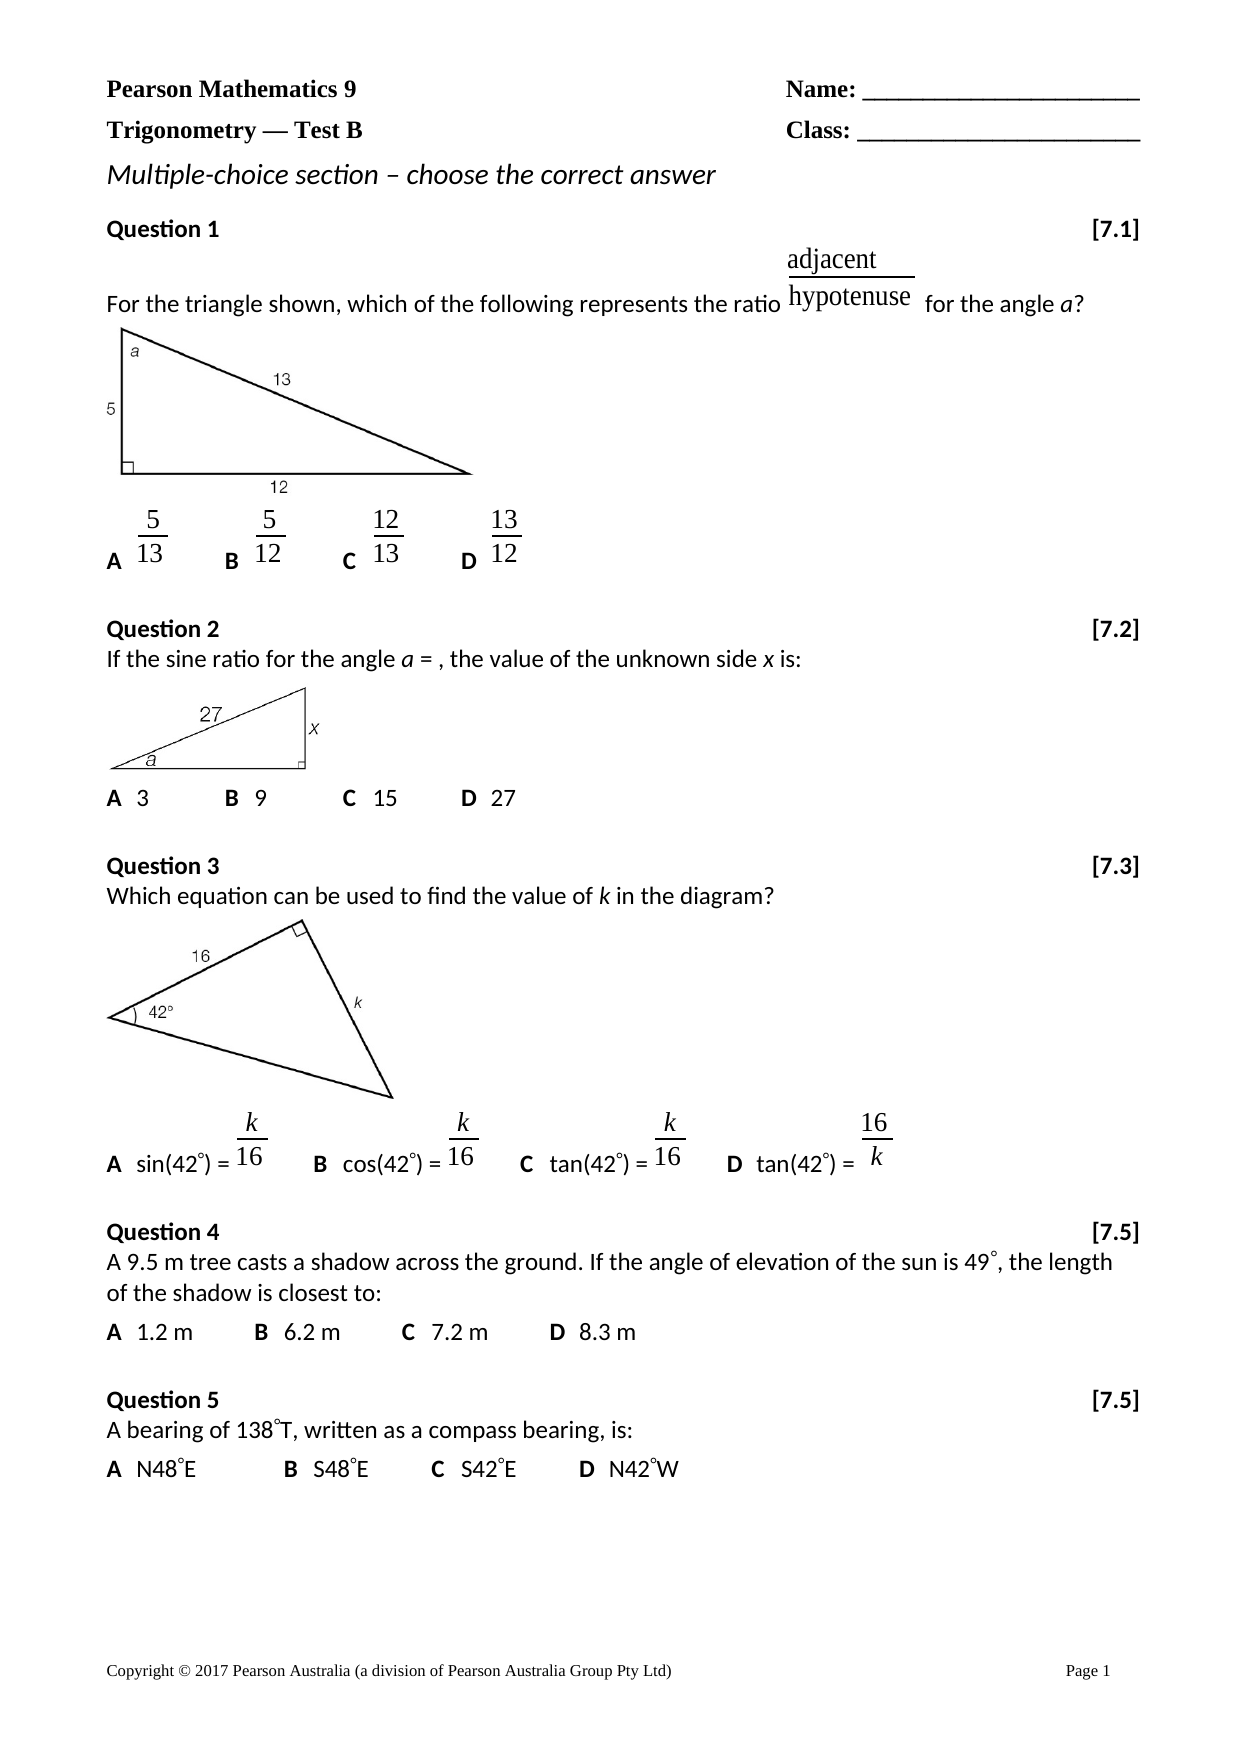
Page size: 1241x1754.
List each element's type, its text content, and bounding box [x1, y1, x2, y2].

text A 1.2 m B 6.2 m C 7.2 m D 8.3 m [106, 1316, 1134, 1346]
text A 3 B 9 C 15 D 27 [106, 782, 1134, 812]
subtitle Question 3 [7.3] [106, 850, 1134, 880]
text For the triangle shown, which of the following represents the ratio for the angle a? [106, 243, 1134, 319]
text A 9.5 m tree casts a shadow across the ground. If the angle of elevation of the sun is 49, the length of the shadow is closest to: [106, 1246, 1134, 1307]
subtitle Question 5 [7.5] [106, 1384, 1134, 1414]
subtitle Question 1 [7.1] [106, 213, 1134, 243]
text A B C D [106, 504, 1134, 576]
text A N48E B S48E C S42E D N42W [106, 1453, 1134, 1484]
text A bearing of 138T, written as a compass bearing, is: [106, 1414, 1134, 1445]
text A sin(42) = B cos(42) = C tan(42) = D tan(42) = [106, 1107, 1134, 1178]
subtitle Question 4 [7.5] [106, 1216, 1134, 1246]
text If the sine ratio for the angle a = , the value of the unknown side x is: [106, 643, 1134, 674]
picture [106, 327, 474, 496]
subtitle Question 2 [7.2] [106, 613, 1134, 643]
text Which equation can be used to find the value of k in the diagram? [106, 880, 1134, 911]
subtitle Multiple-choice section – choose the correct answer [106, 156, 1134, 192]
picture [106, 919, 394, 1099]
picture [106, 682, 337, 774]
